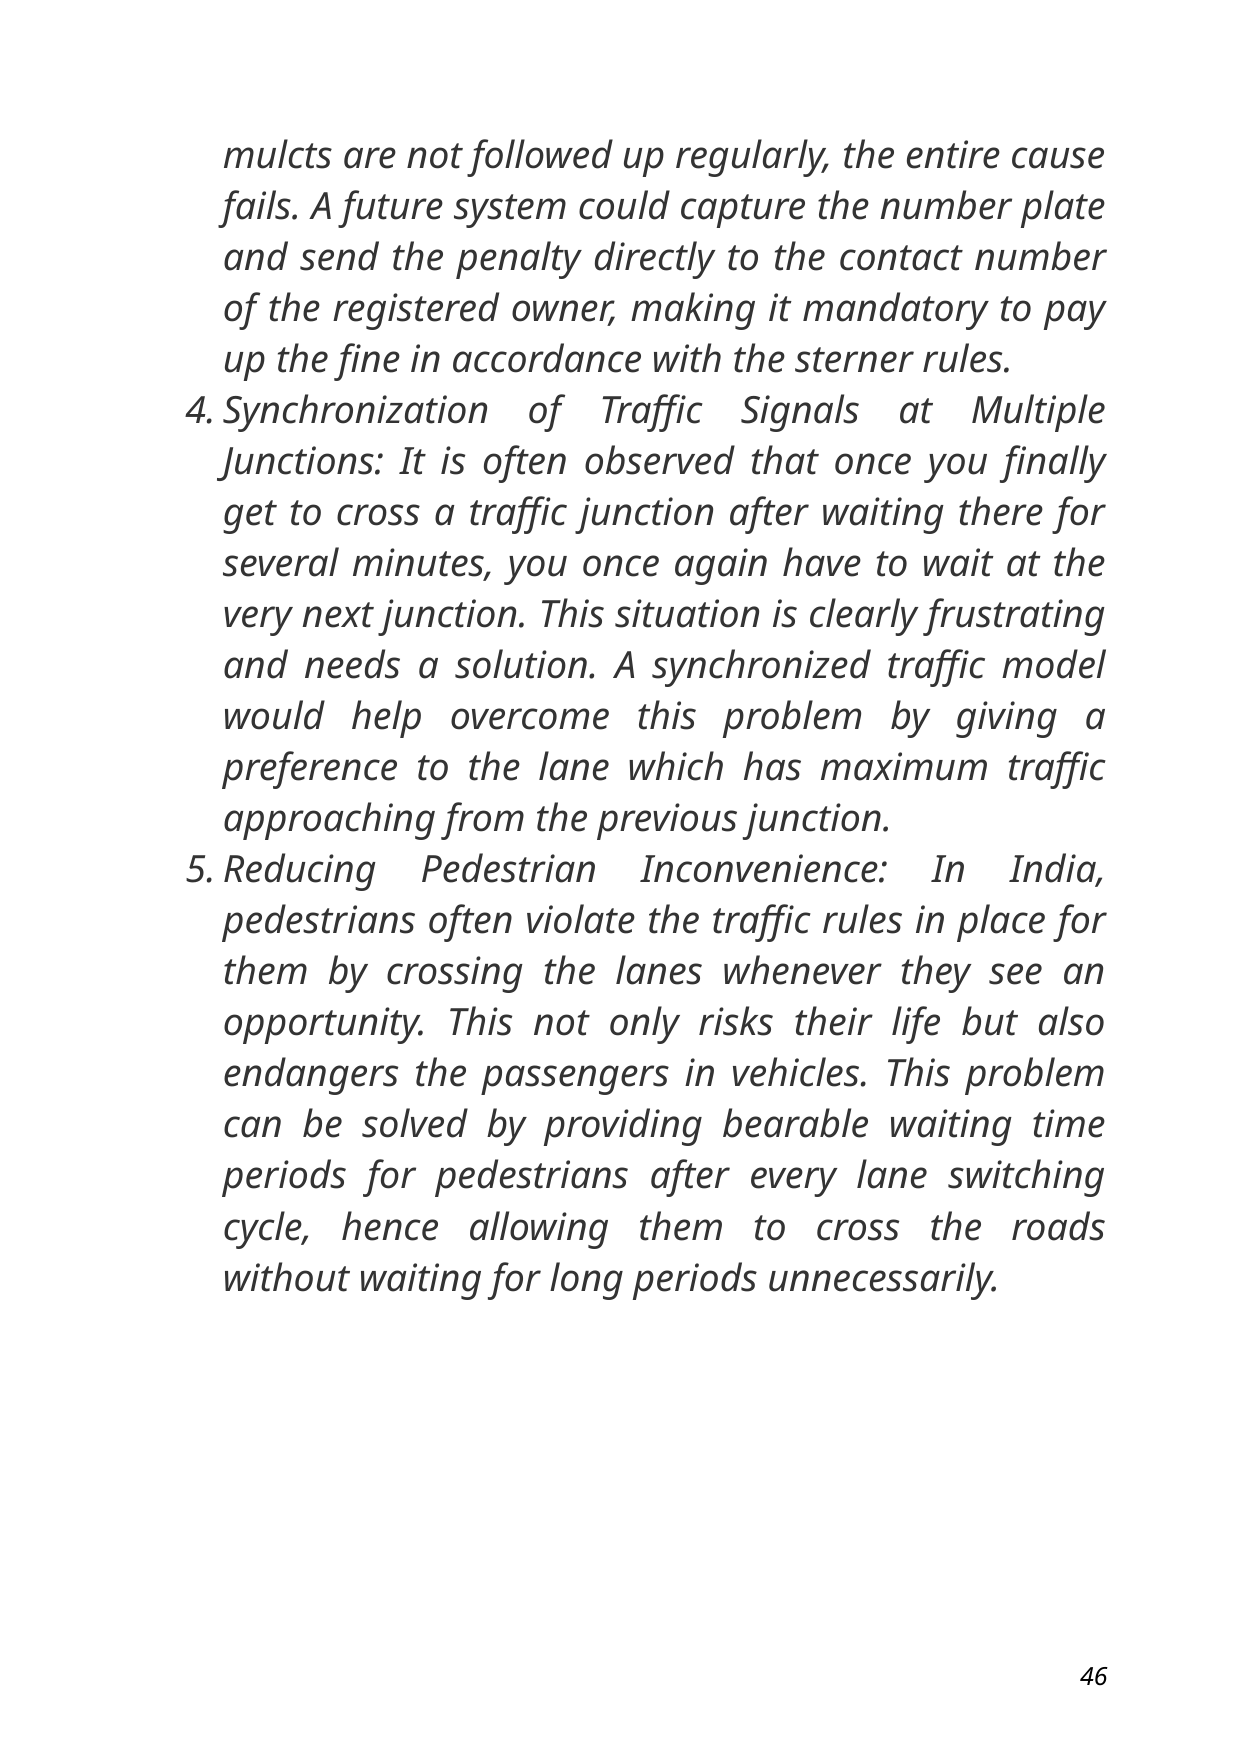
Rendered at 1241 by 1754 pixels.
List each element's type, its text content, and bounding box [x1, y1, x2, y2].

list Reducing Pedestrian Inconvenience: In India, pedestrians often violate the traffic rules in place for them by crossing the lanes whenever they see an opportunity. This not only risks their life but also endangers the passengers in vehicles. This problem can be solved by providing bearable waiting time periods for pedestrians after every lane switching cycle, hence allowing them to cross the roads without waiting for long periods unnecessarily. [185, 843, 1111, 1302]
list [185, 128, 1111, 383]
list Synchronization of Traffic Signals at Multiple Junctions: It is often observed that once you finally get to cross a traffic junction after waiting there for several minutes, you once again have to wait at the very next junction. This situation is clearly frustrating and needs a solution. A synchronized traffic model would help overcome this problem by giving a preference to the lane which has maximum traffic approaching from the previous junction. [185, 383, 1111, 843]
